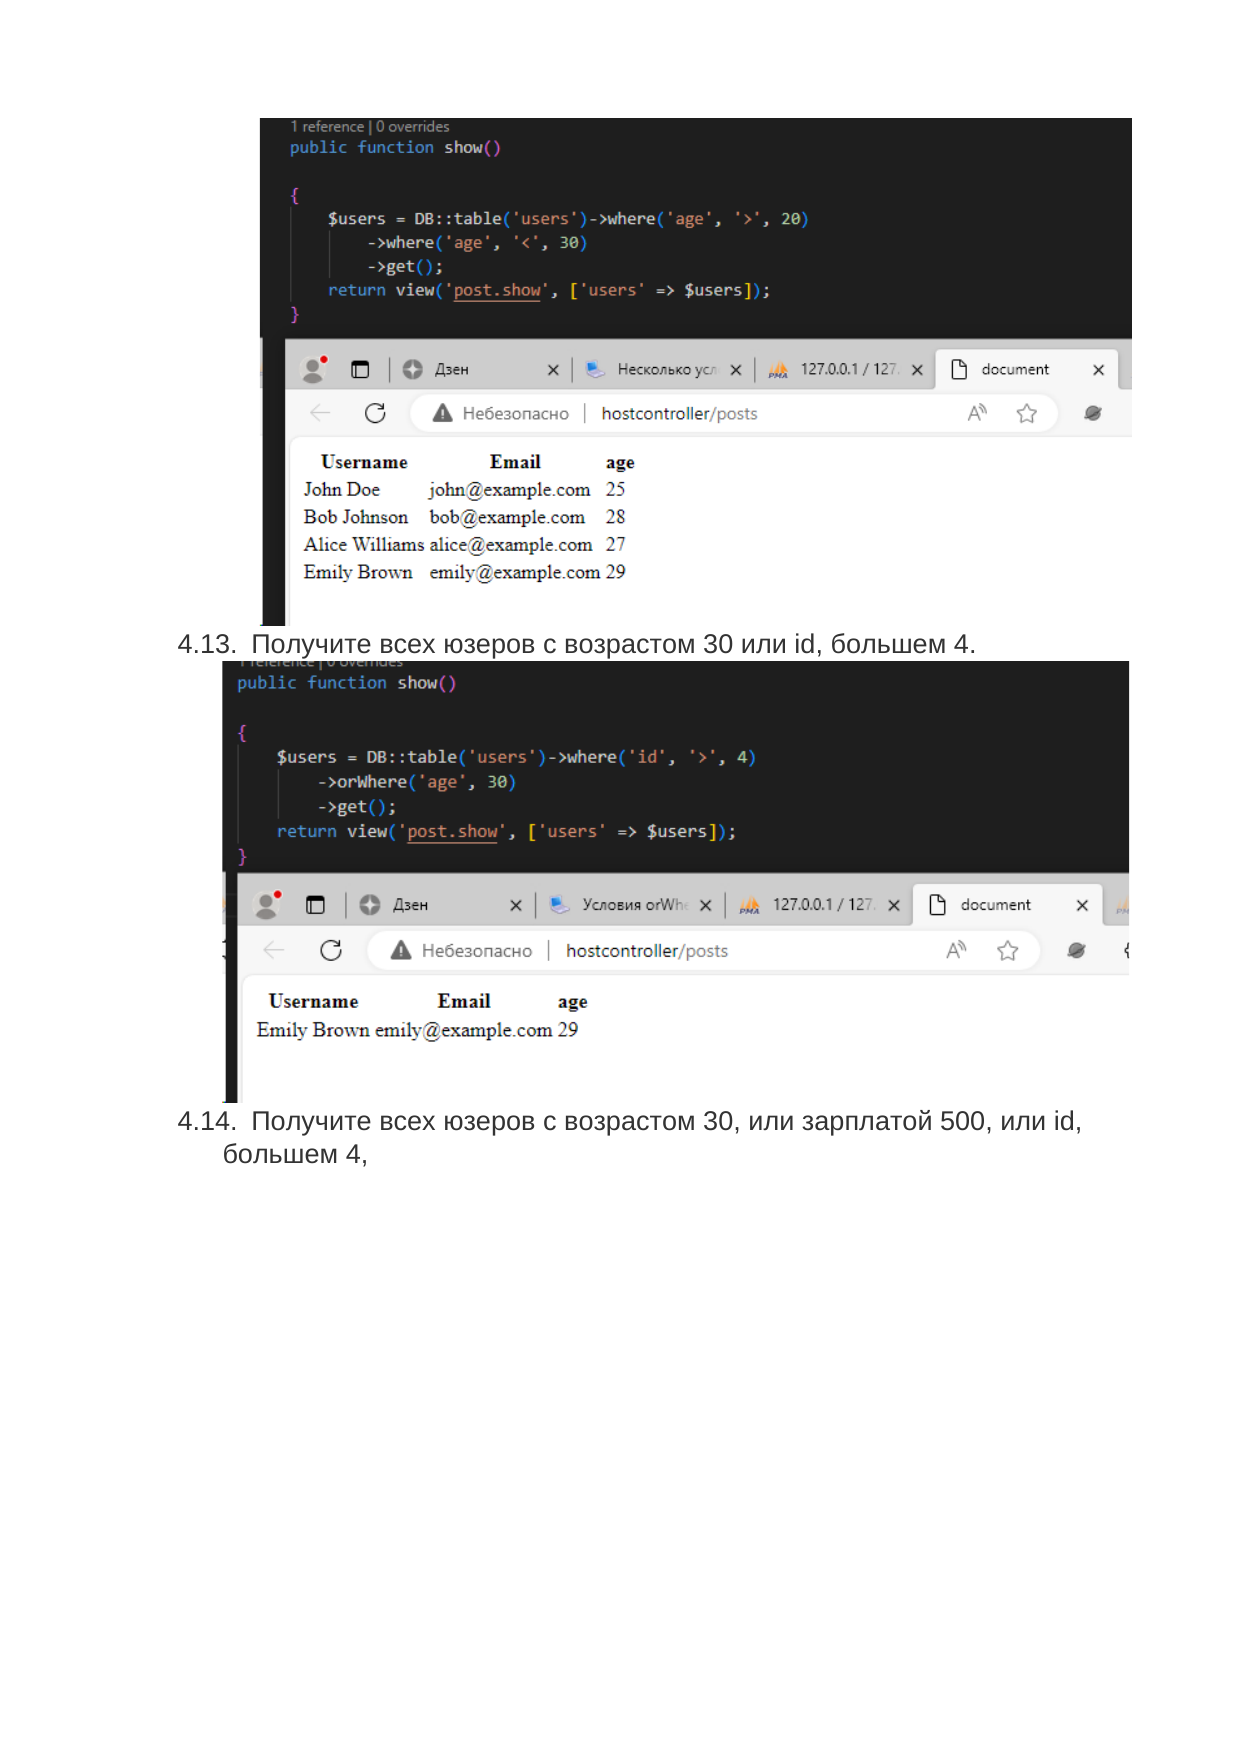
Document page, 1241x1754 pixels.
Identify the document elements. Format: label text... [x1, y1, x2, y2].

picture [222, 661, 1130, 1103]
list Получите всех юзеров с возрастом 30, или зарплатой 500, или id, большем 4, [177, 1104, 1152, 1169]
picture [259, 118, 1132, 626]
